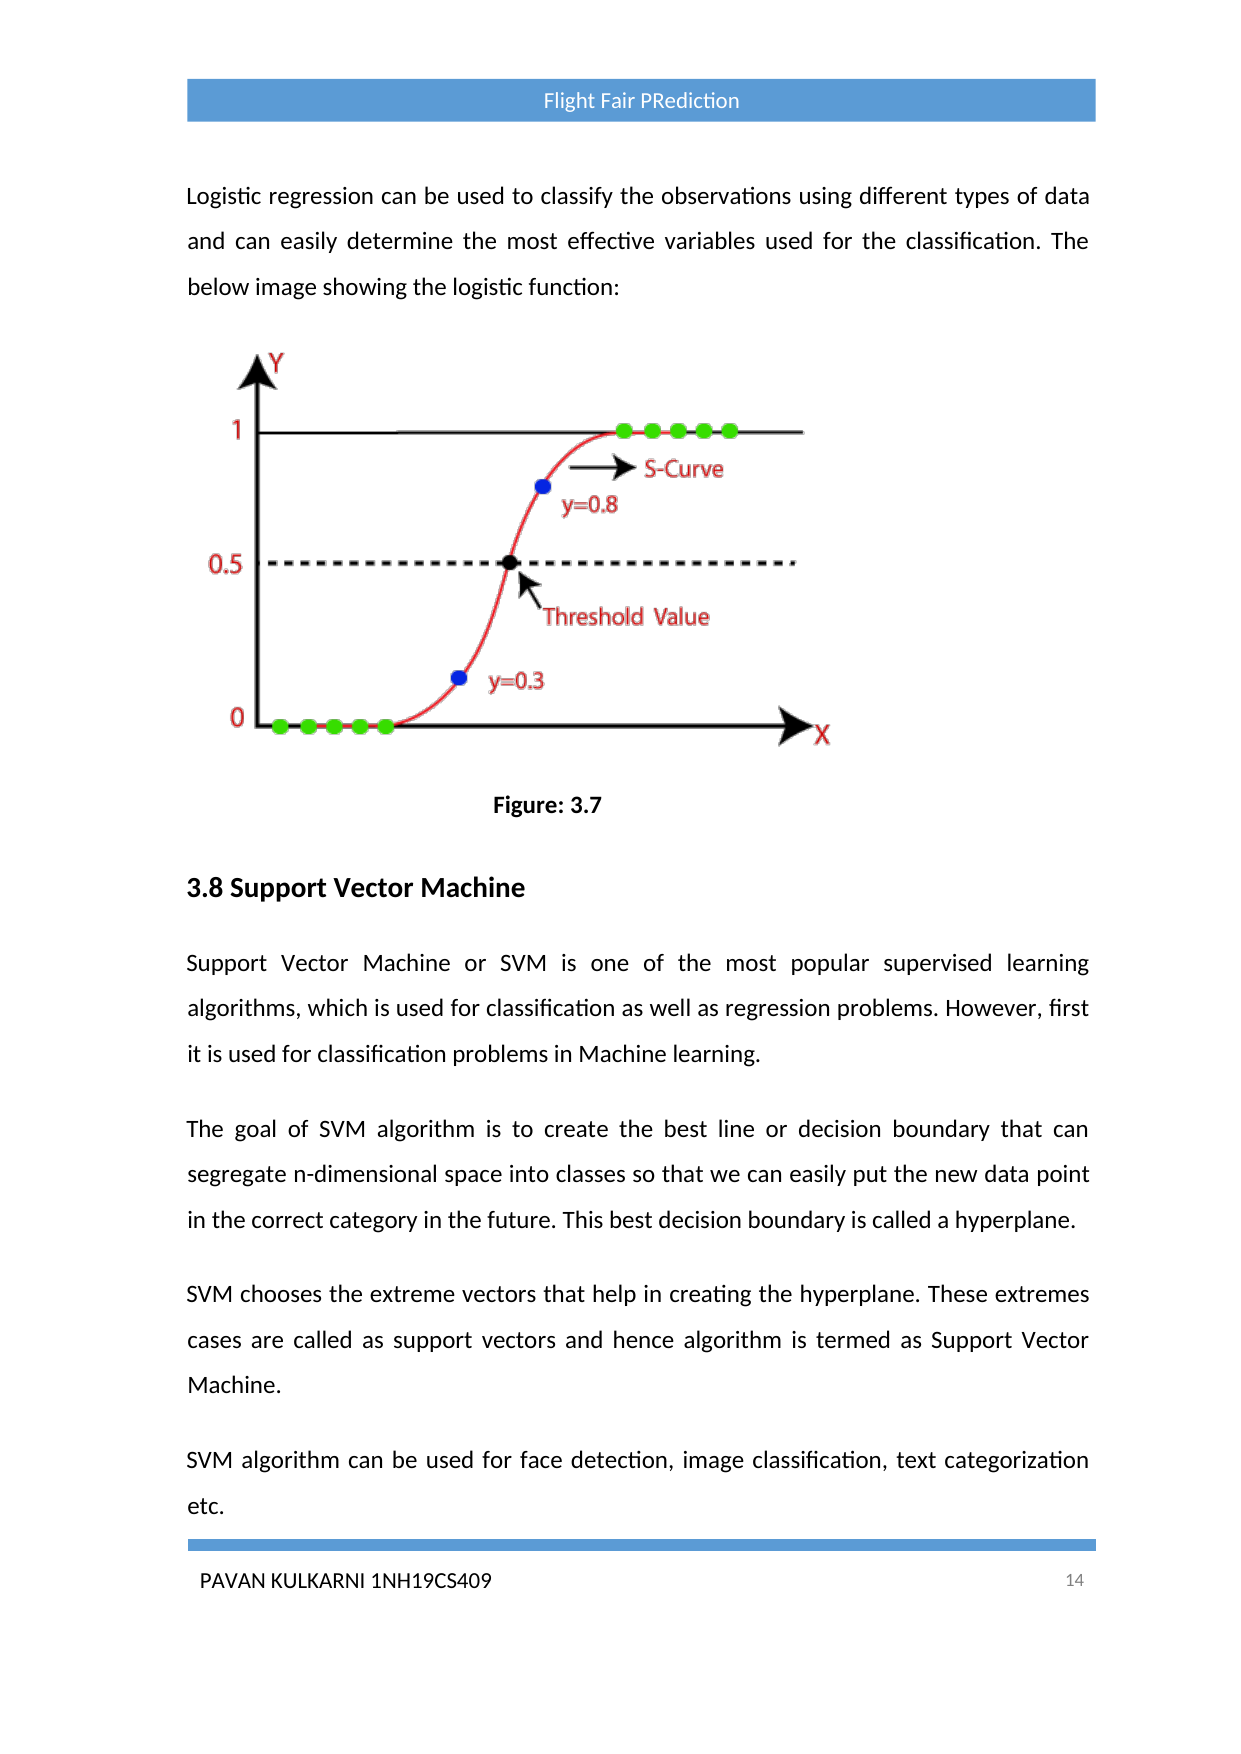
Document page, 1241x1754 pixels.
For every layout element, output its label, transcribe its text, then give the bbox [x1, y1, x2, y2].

text Logistic regression can be used to classify the observations using different types of data and can easily determine the most effective variables used for the classification. The below image showing the logistic function: [186, 180, 1091, 301]
text Support Vector Machine or SVM is one of the most popular supervised learning algorithms, which is used for classification as well as regression problems. However, first it is used for classification problems in Machine learning. [186, 947, 1091, 1068]
text SVM chooses the extreme vectors that help in creating the hyperplane. These extremes cases are called as support vectors and hence algorithm is termed as Support Vector Machine. [186, 1279, 1091, 1400]
text SVM algorithm can be used for face detection, image classification, text categorization etc. [186, 1444, 1091, 1520]
text Figure: 3.7 [187, 789, 1090, 820]
subtitle 3.8 Support Vector Machine [186, 869, 1096, 904]
picture [187, 345, 864, 752]
text The goal of SVM algorithm is to create the best line or decision boundary that can segregate n-dimensional space into classes so that we can easily put the new data point in the correct category in the future. This best decision boundary is called a hyperplane. [186, 1113, 1091, 1234]
